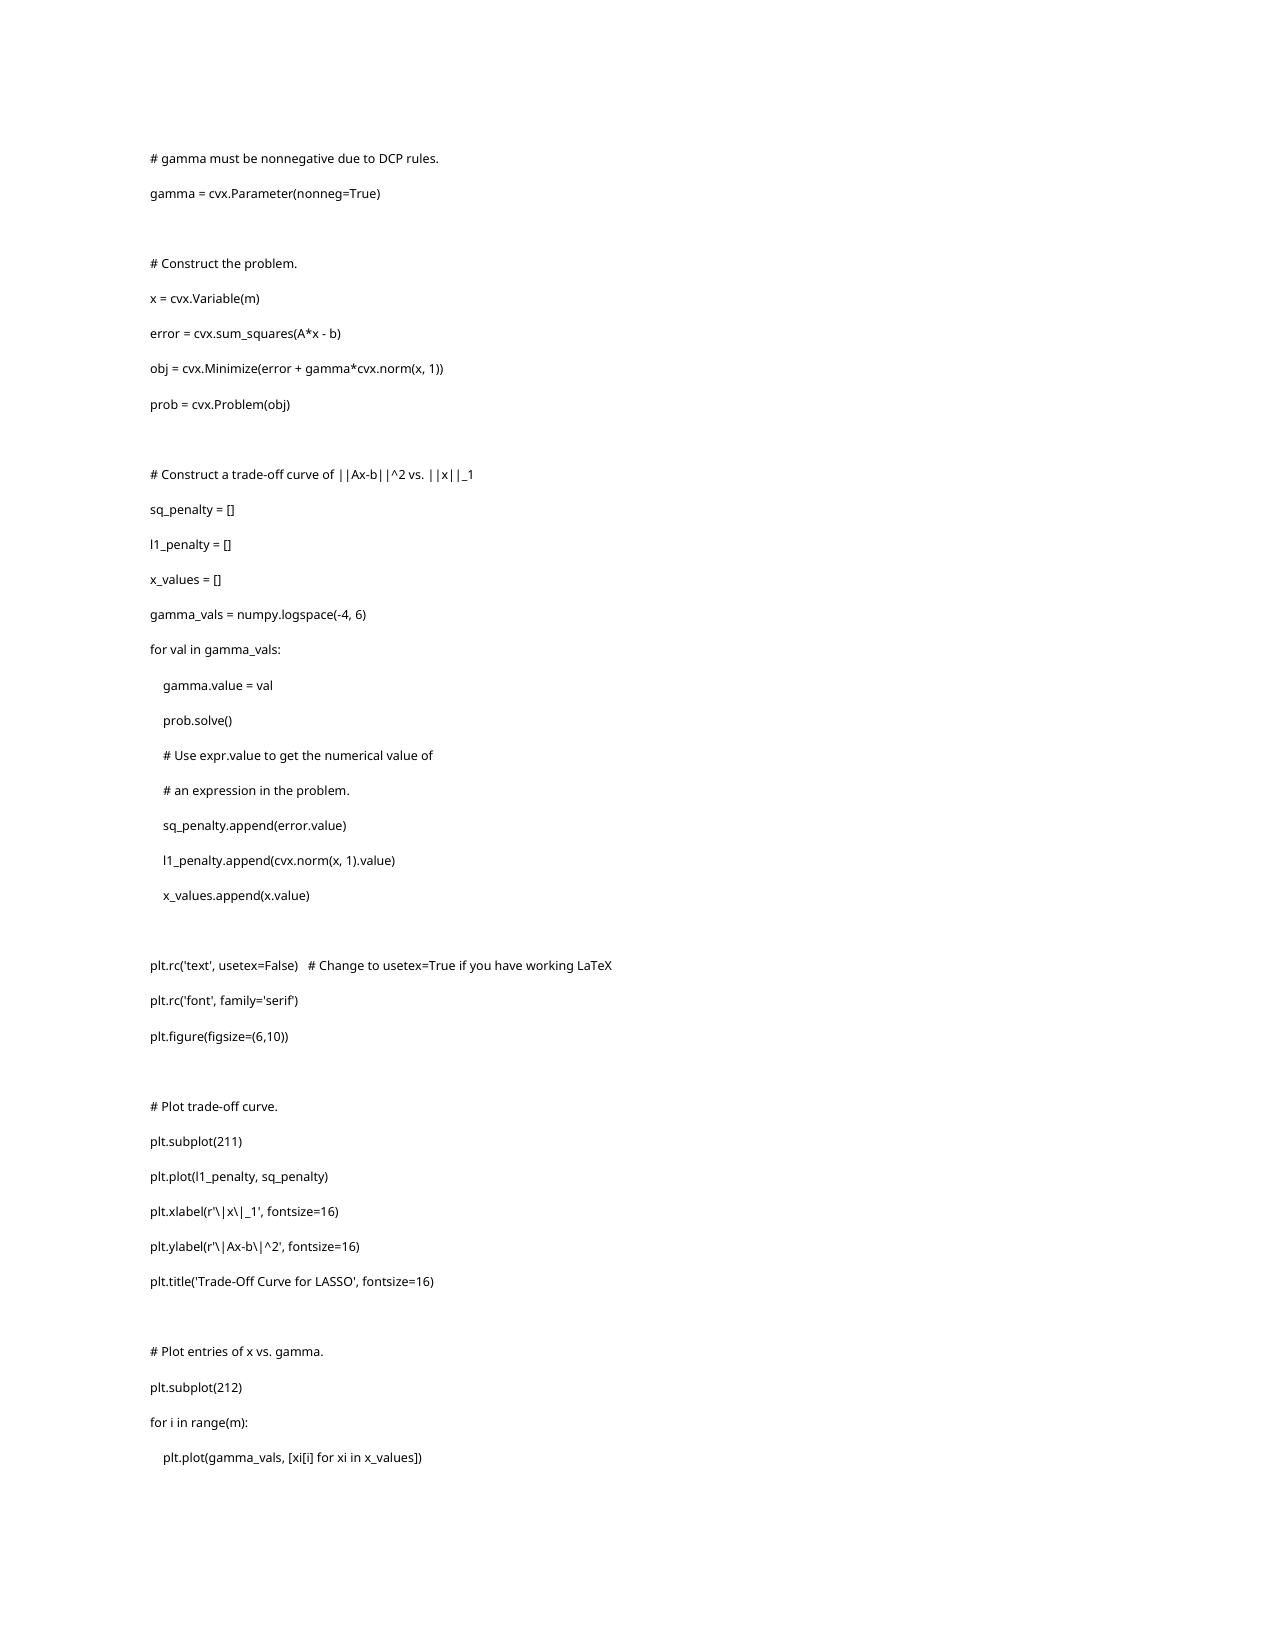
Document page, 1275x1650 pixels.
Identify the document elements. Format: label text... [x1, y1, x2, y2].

text plt.figure(figsize=(6,10)) [150, 1028, 1125, 1045]
text gamma = cvx.Parameter(nonneg=True) [150, 185, 1125, 202]
text plt.title('Trade-Off Curve for LASSO', fontsize=16) [150, 1273, 1125, 1290]
text l1_penalty = [] [150, 536, 1125, 553]
text plt.ylabel(r'\|Ax-b\|^2', fontsize=16) [150, 1238, 1125, 1255]
text for val in gamma_vals: [150, 641, 1125, 658]
text plt.plot(l1_penalty, sq_penalty) [150, 1168, 1125, 1185]
text plt.rc('font', family='serif') [150, 992, 1125, 1009]
text error = cvx.sum_squares(A*x - b) [150, 326, 1125, 343]
text gamma_vals = numpy.logspace(-4, 6) [150, 606, 1125, 623]
text obj = cvx.Minimize(error + gamma*cvx.norm(x, 1)) [150, 361, 1125, 378]
text prob = cvx.Problem(obj) [150, 396, 1125, 413]
text x = cvx.Variable(m) [150, 290, 1125, 307]
text plt.plot(gamma_vals, [xi[i] for xi in x_values]) [150, 1449, 1125, 1466]
text sq_penalty.append(error.value) [150, 817, 1125, 834]
text plt.subplot(212) [150, 1379, 1125, 1396]
text # Plot entries of x vs. gamma. [150, 1343, 1125, 1361]
text # Plot trade-off curve. [150, 1098, 1125, 1115]
text sq_penalty = [] [150, 501, 1125, 518]
text # Construct the problem. [150, 255, 1125, 272]
text for i in range(m): [150, 1414, 1125, 1431]
text # Use expr.value to get the numerical value of [150, 747, 1125, 764]
text # an expression in the problem. [150, 782, 1125, 799]
text x_values = [] [150, 571, 1125, 588]
text plt.rc('text', usetex=False) # Change to usetex=True if you have working LaTeX [150, 957, 1125, 974]
text # gamma must be nonnegative due to DCP rules. [150, 150, 1125, 167]
text plt.subplot(211) [150, 1133, 1125, 1150]
text plt.xlabel(r'\|x\|_1', fontsize=16) [150, 1203, 1125, 1220]
text # Construct a trade-off curve of ||Ax-b||^2 vs. ||x||_1 [150, 466, 1125, 483]
text x_values.append(x.value) [150, 887, 1125, 904]
text gamma.value = val [150, 677, 1125, 694]
text l1_penalty.append(cvx.norm(x, 1).value) [150, 852, 1125, 869]
text prob.solve() [150, 712, 1125, 729]
